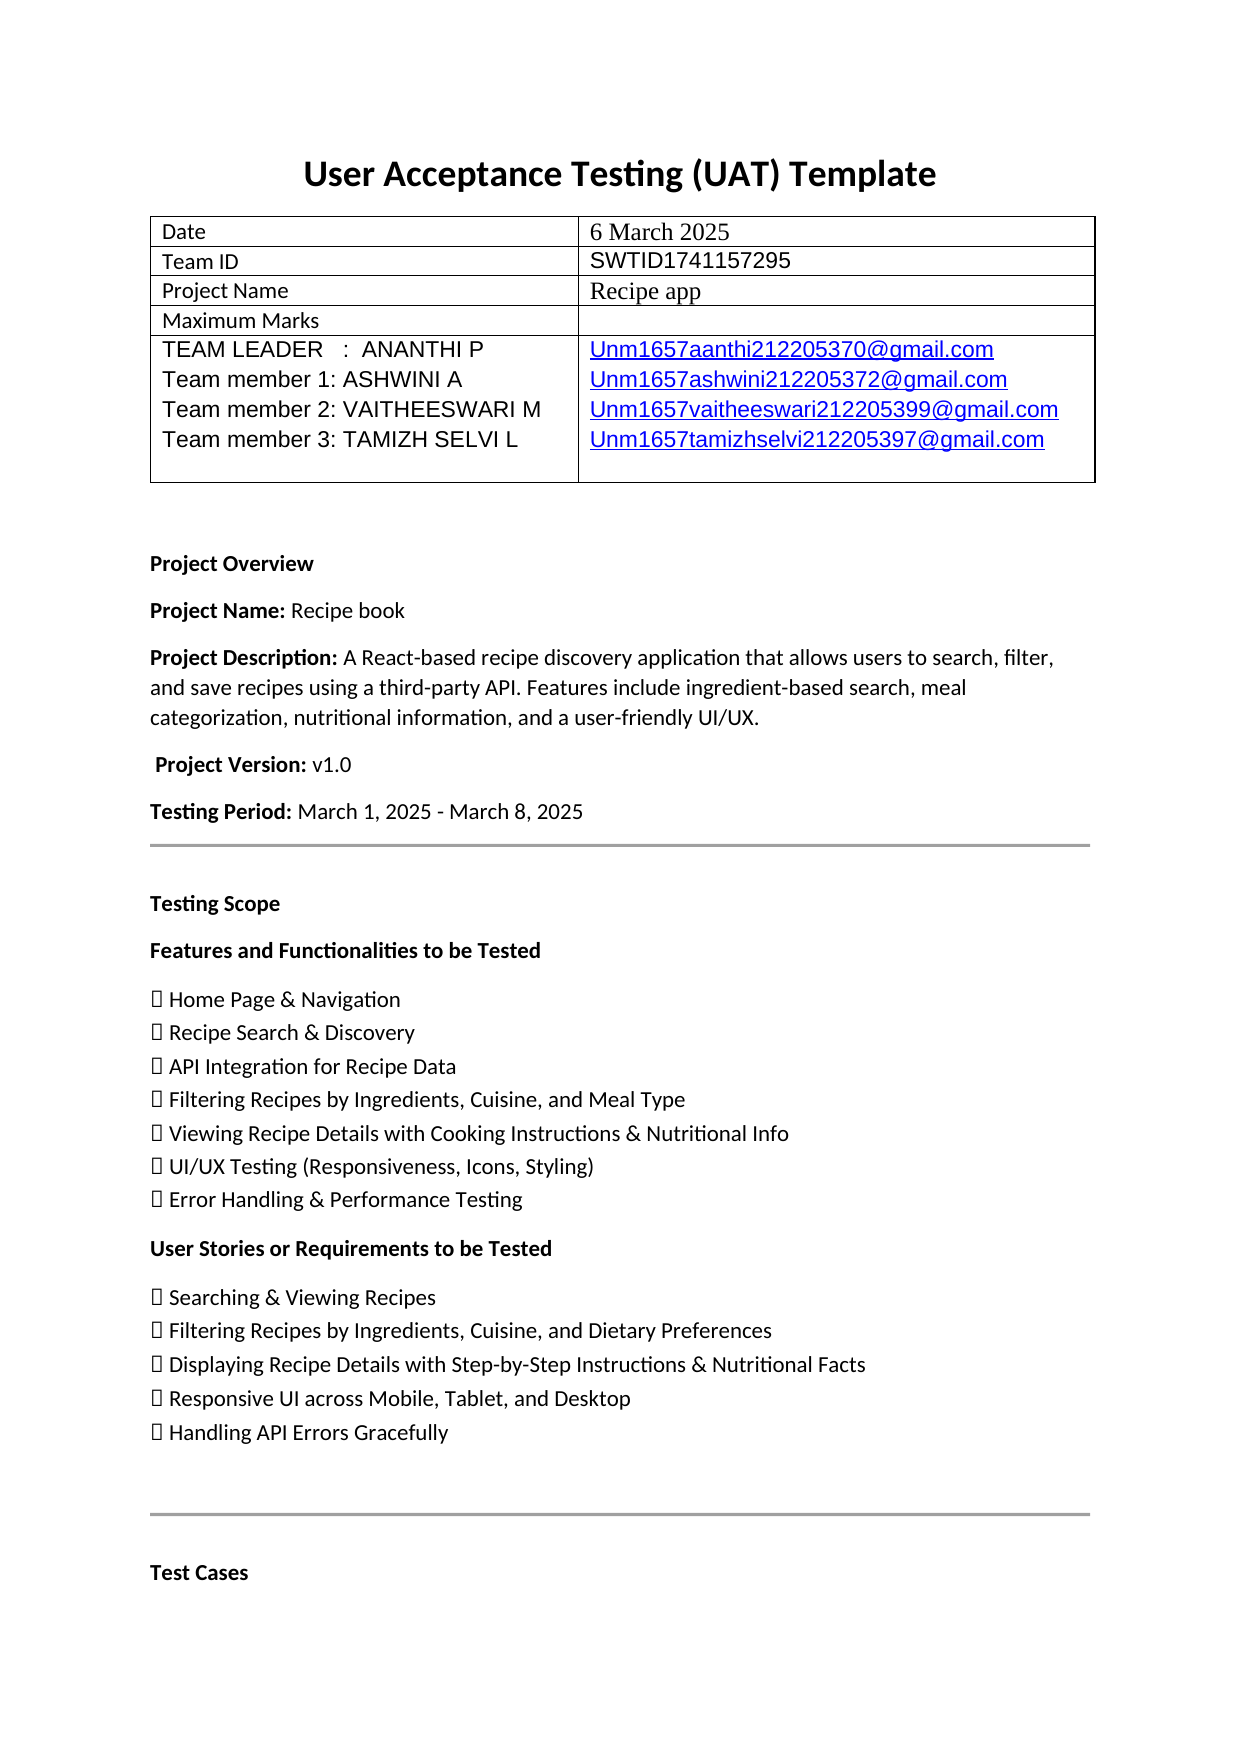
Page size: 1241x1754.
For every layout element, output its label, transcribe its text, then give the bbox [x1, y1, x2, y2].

text Test Cases [150, 1558, 1090, 1586]
text Project Version: v1.0 [150, 750, 1090, 778]
table_cell Unm1657aanthi212205370@gmail.com Unm1657ashwini212205372@gmail.com Unm1657vaitheeswari212205399@gmail.com Unm1657tamizhselvi212205397@gmail.com [579, 336, 1094, 482]
text Project Description: A React-based recipe discovery application that allows users to search, filter, and save recipes using a third-party API. Features include ingredient-based search, meal categorization, nutritional information, and a user-friendly UI/UX. [150, 643, 1090, 731]
text 📌 Searching & Viewing Recipes 📌 Filtering Recipes by Ingredients, Cuisine, and Dietary Preferences 📌 Displaying Recipe Details with Step-by-Step Instructions & Nutritional Facts 📌 Responsive UI across Mobile, Tablet, and Desktop 📌 Handling API Errors Gracefully [150, 1281, 1090, 1447]
table_cell Maximum Marks [151, 306, 578, 334]
text Project Name: Recipe book [150, 596, 1090, 624]
table_cell Project Name [151, 276, 578, 305]
table_header Date [151, 217, 578, 246]
text Testing Scope [150, 889, 1090, 917]
text Home Page & Navigation Recipe Search & Discovery API Integration for Recipe Data Filtering Recipes by Ingredients, Cuisine, and Meal Type Viewing Recipe Details with Cooking Instructions & Nutritional Info UI/UX Testing (Responsiveness, Icons, Styling) Error Handling & Performance Testing [150, 983, 1090, 1214]
table_header 6 March 2025 [579, 217, 1094, 246]
table_cell TEAM LEADER : ANANTHI P Team member 1: ASHWINI A Team member 2: VAITHEESWARI M Team member 3: TAMIZH SELVI L [151, 336, 578, 482]
text Testing Period: March 1, 2025 - March 8, 2025 [150, 797, 1090, 825]
table_cell SWTID1741157295 [579, 247, 1094, 275]
text User Stories or Requirements to be Tested [150, 1234, 1090, 1262]
text Project Overview [150, 549, 1090, 577]
table_cell Recipe app [579, 276, 1094, 305]
text Features and Functionalities to be Tested [150, 936, 1090, 964]
table_cell Team ID [151, 247, 578, 275]
text User Acceptance Testing (UAT) Template [150, 150, 1090, 196]
table_cell [579, 306, 1094, 334]
